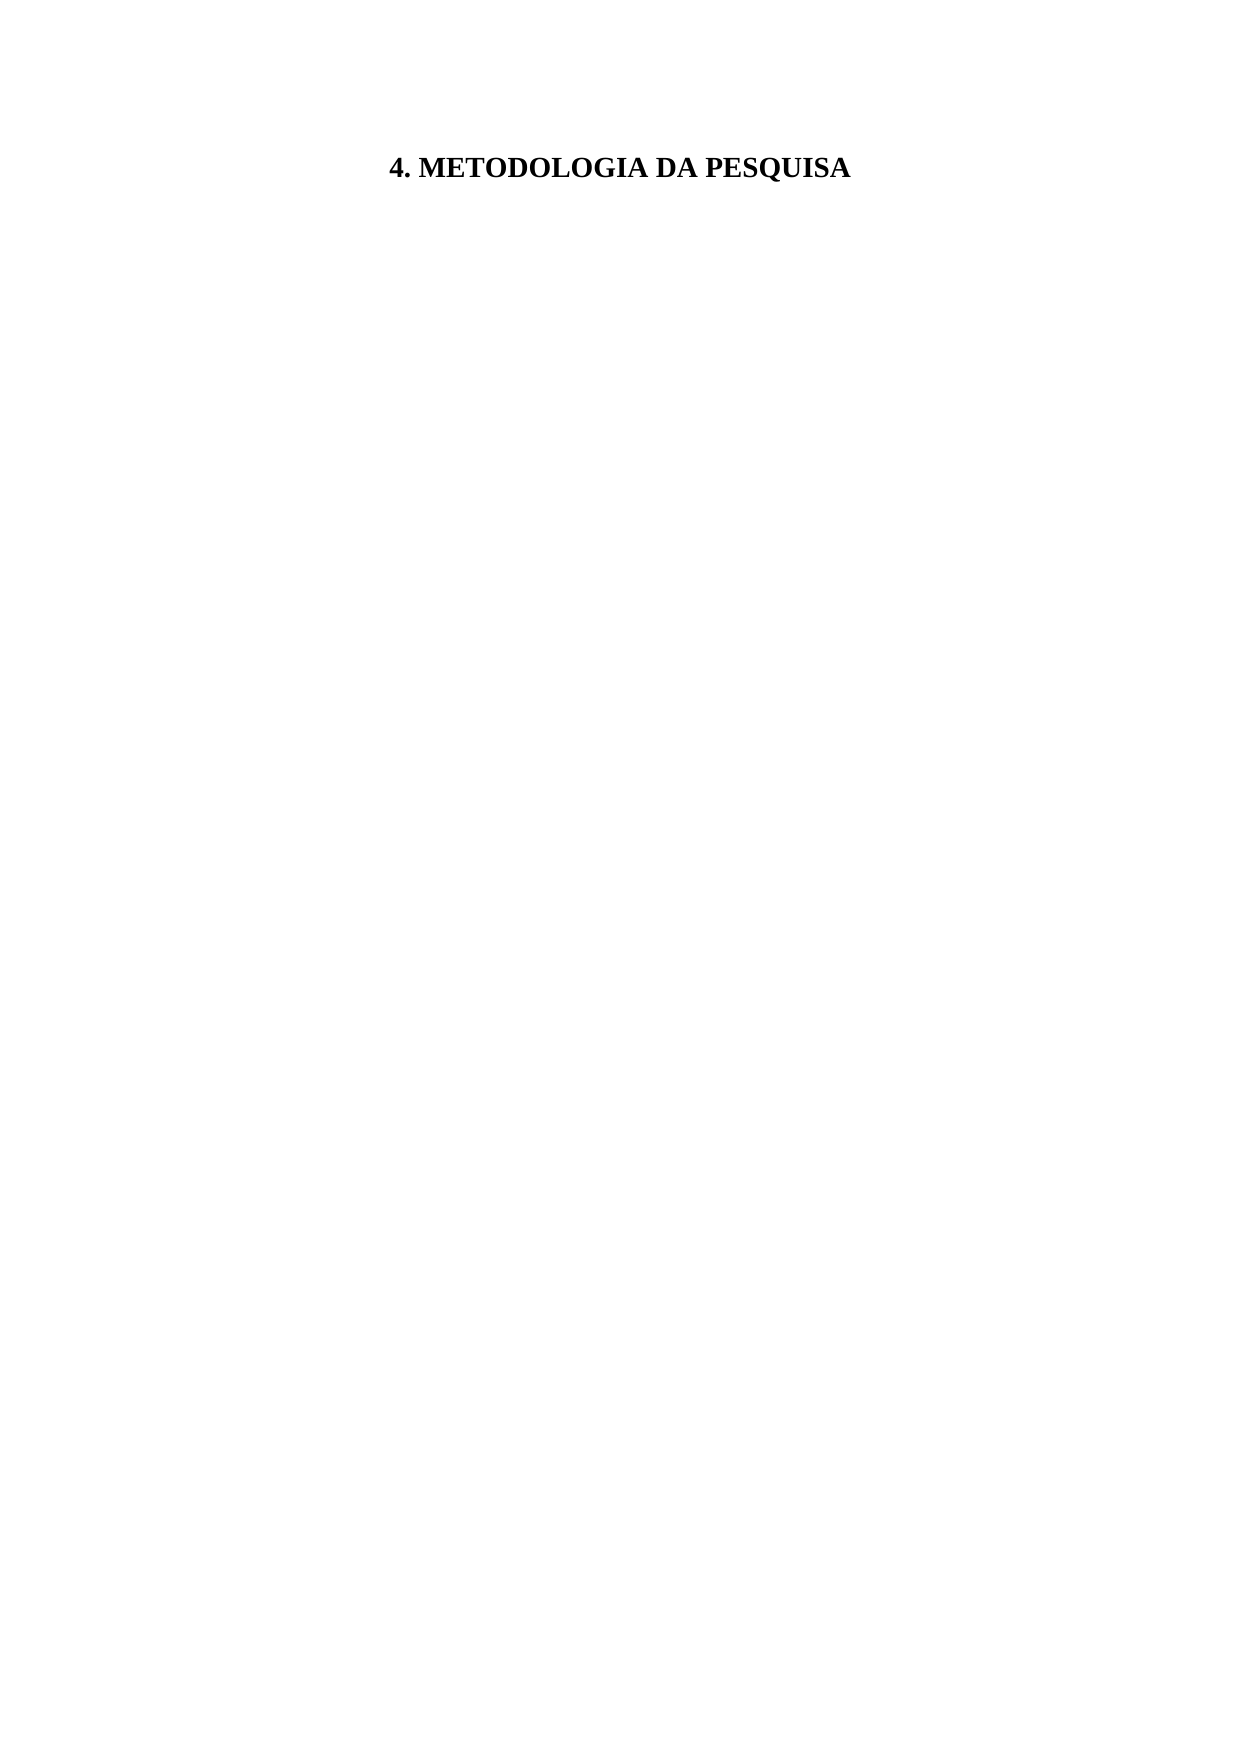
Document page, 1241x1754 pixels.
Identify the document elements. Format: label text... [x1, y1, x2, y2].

text 4. METODOLOGIA DA PESQUISA [187, 150, 1053, 183]
